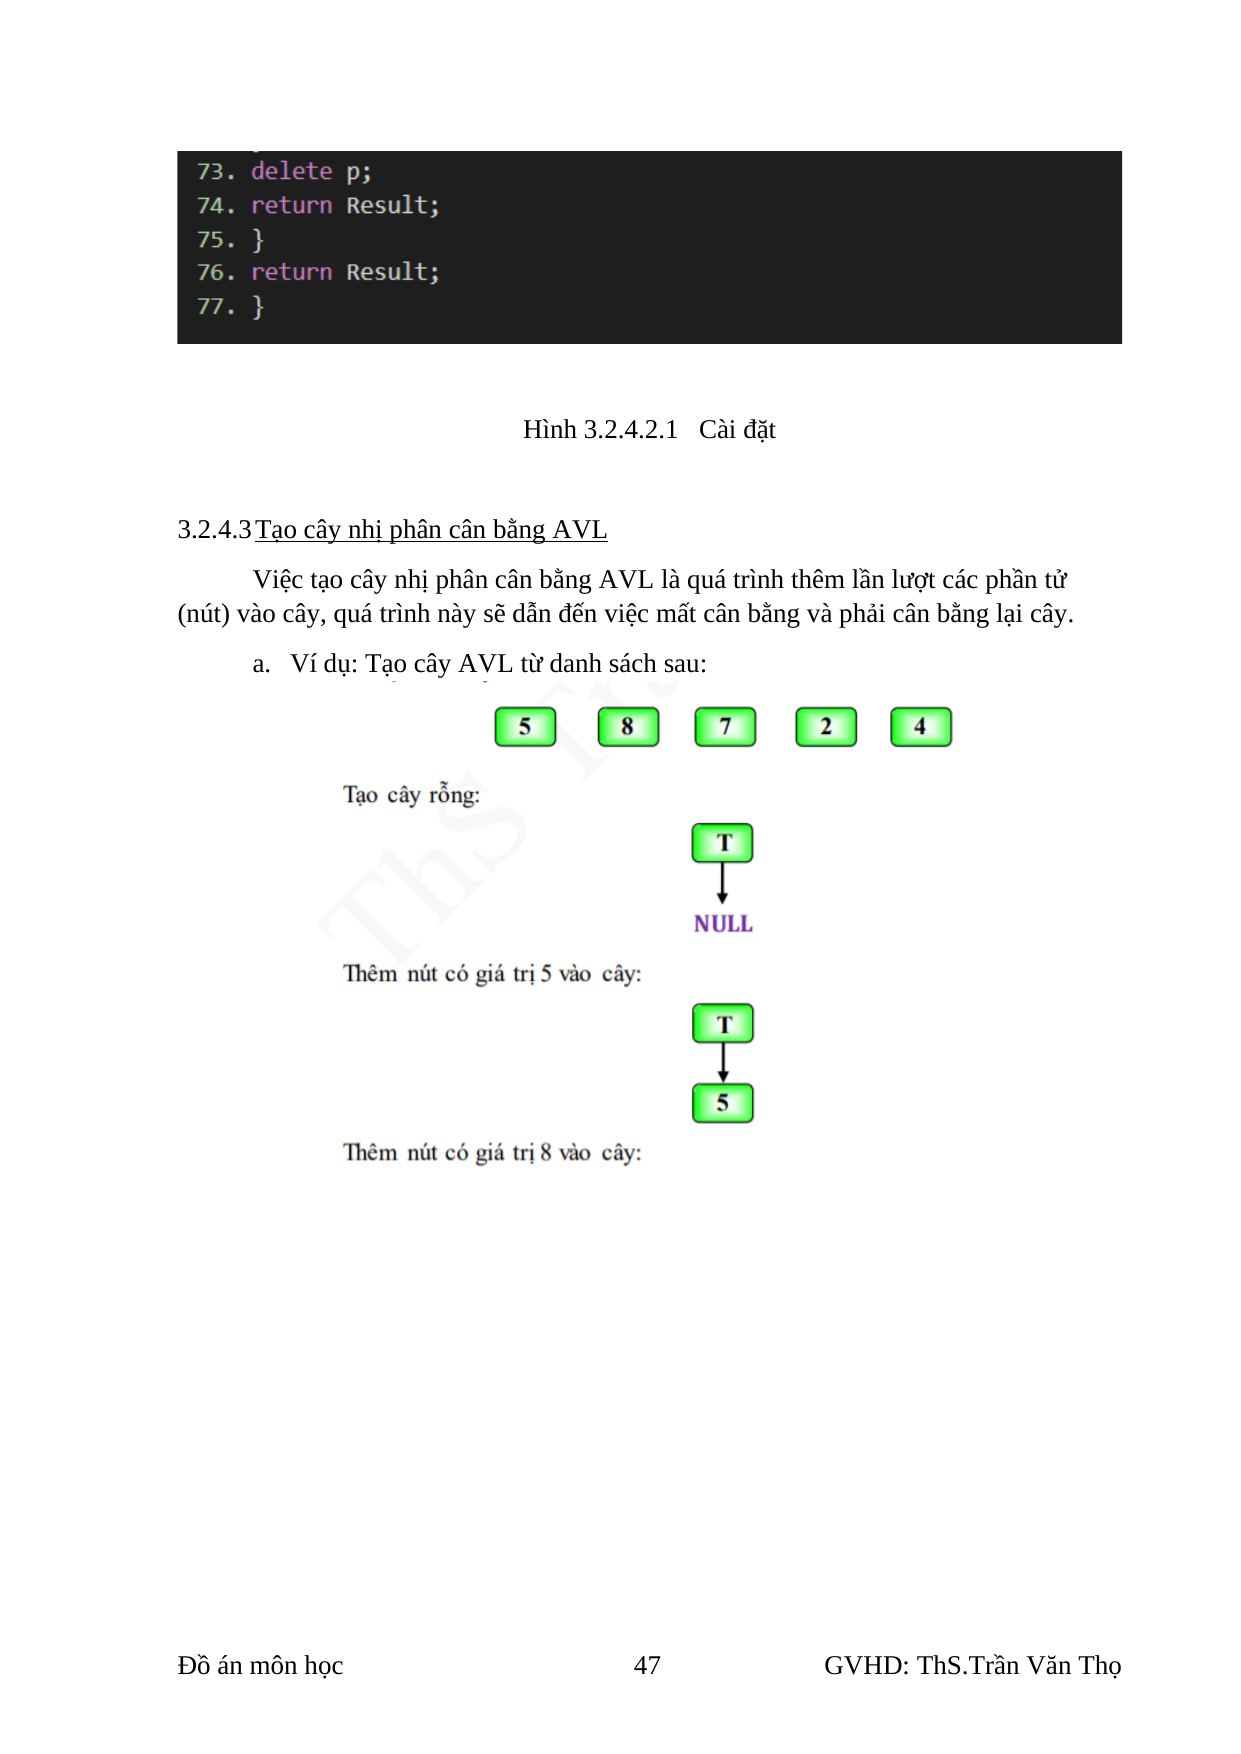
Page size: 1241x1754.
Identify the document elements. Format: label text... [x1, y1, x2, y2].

picture [289, 681, 1235, 1259]
text Hình 3.2.4.2.1 Cài đặt [177, 413, 1122, 444]
list Ví dụ: Tạo cây AVL từ danh sách sau: [252, 647, 1122, 678]
picture [177, 151, 1123, 344]
text Việc tạo cây nhị phân cân bằng AVL là quá trình thêm lần lượt các phần tử (nút) vào cây, quá trình này sẽ dẫn đến việc mất cân bằng và phải cân bằng lại cây. [177, 564, 1122, 628]
list Tạo cây nhị phân cân bằng AVL [177, 513, 1122, 544]
